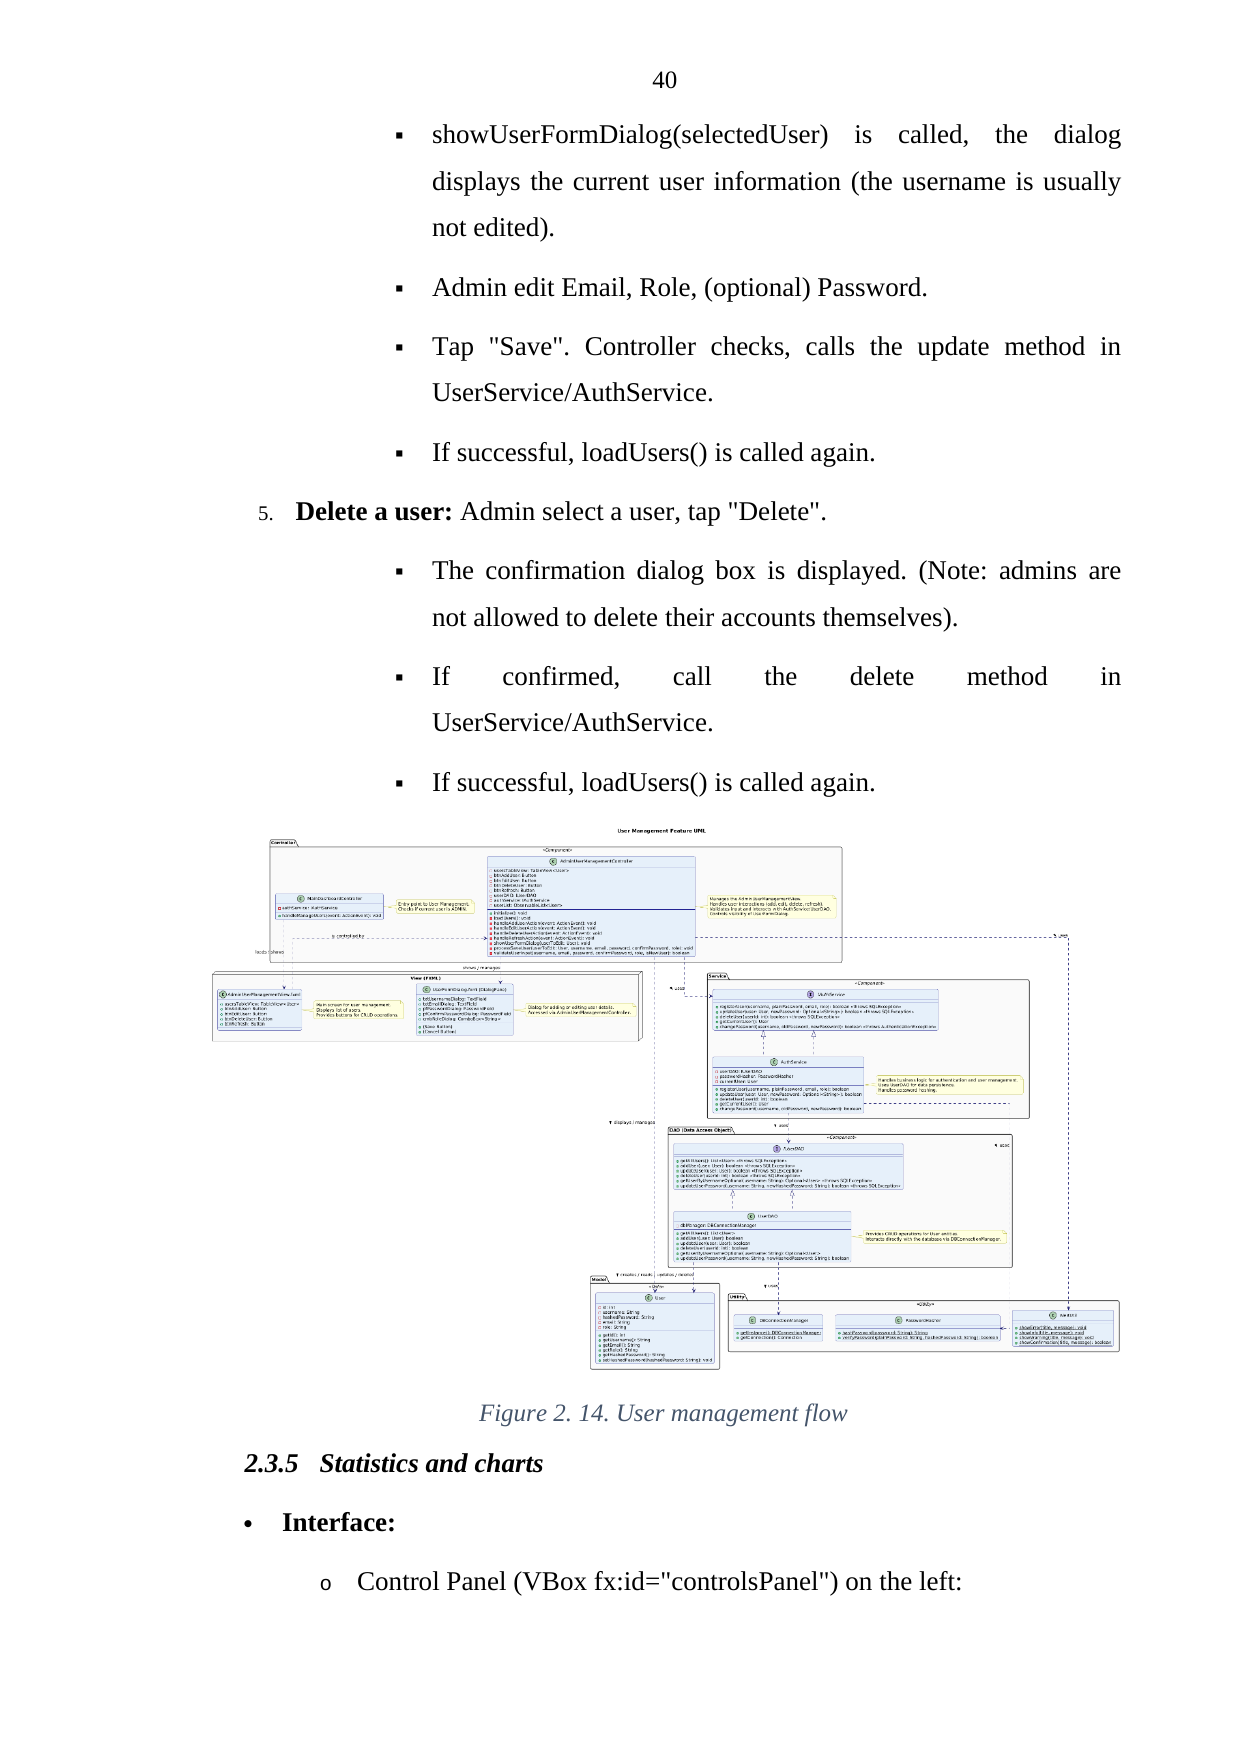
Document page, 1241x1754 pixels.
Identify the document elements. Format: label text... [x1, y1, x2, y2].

list Interface: [244, 1506, 1122, 1537]
list If successful, loadUsers() is called again. [394, 436, 1122, 467]
list Control Panel (VBox fx:id="controlsPanel") on the left: [319, 1566, 1122, 1597]
list showUserFormDialog(selectedUser) is called, the dialog displays the current user information (the username is usually not edited). [394, 118, 1122, 243]
list Admin edit Email, Role, (optional) Password. [394, 271, 1122, 302]
picture [206, 824, 1121, 1371]
list If confirmed, call the delete method in UserService/AuthService. [394, 660, 1122, 738]
list The confirmation dialog box is displayed. (Note: admins are not allowed to delete their accounts themselves). [394, 554, 1122, 632]
list If successful, loadUsers() is called again. [394, 766, 1122, 797]
list Statistics and charts [244, 1447, 1122, 1478]
list Delete a user: Admin select a user, tap "Delete". [258, 495, 1122, 526]
list Tap "Save". Controller checks, calls the update method in UserService/AuthService. [394, 330, 1122, 408]
